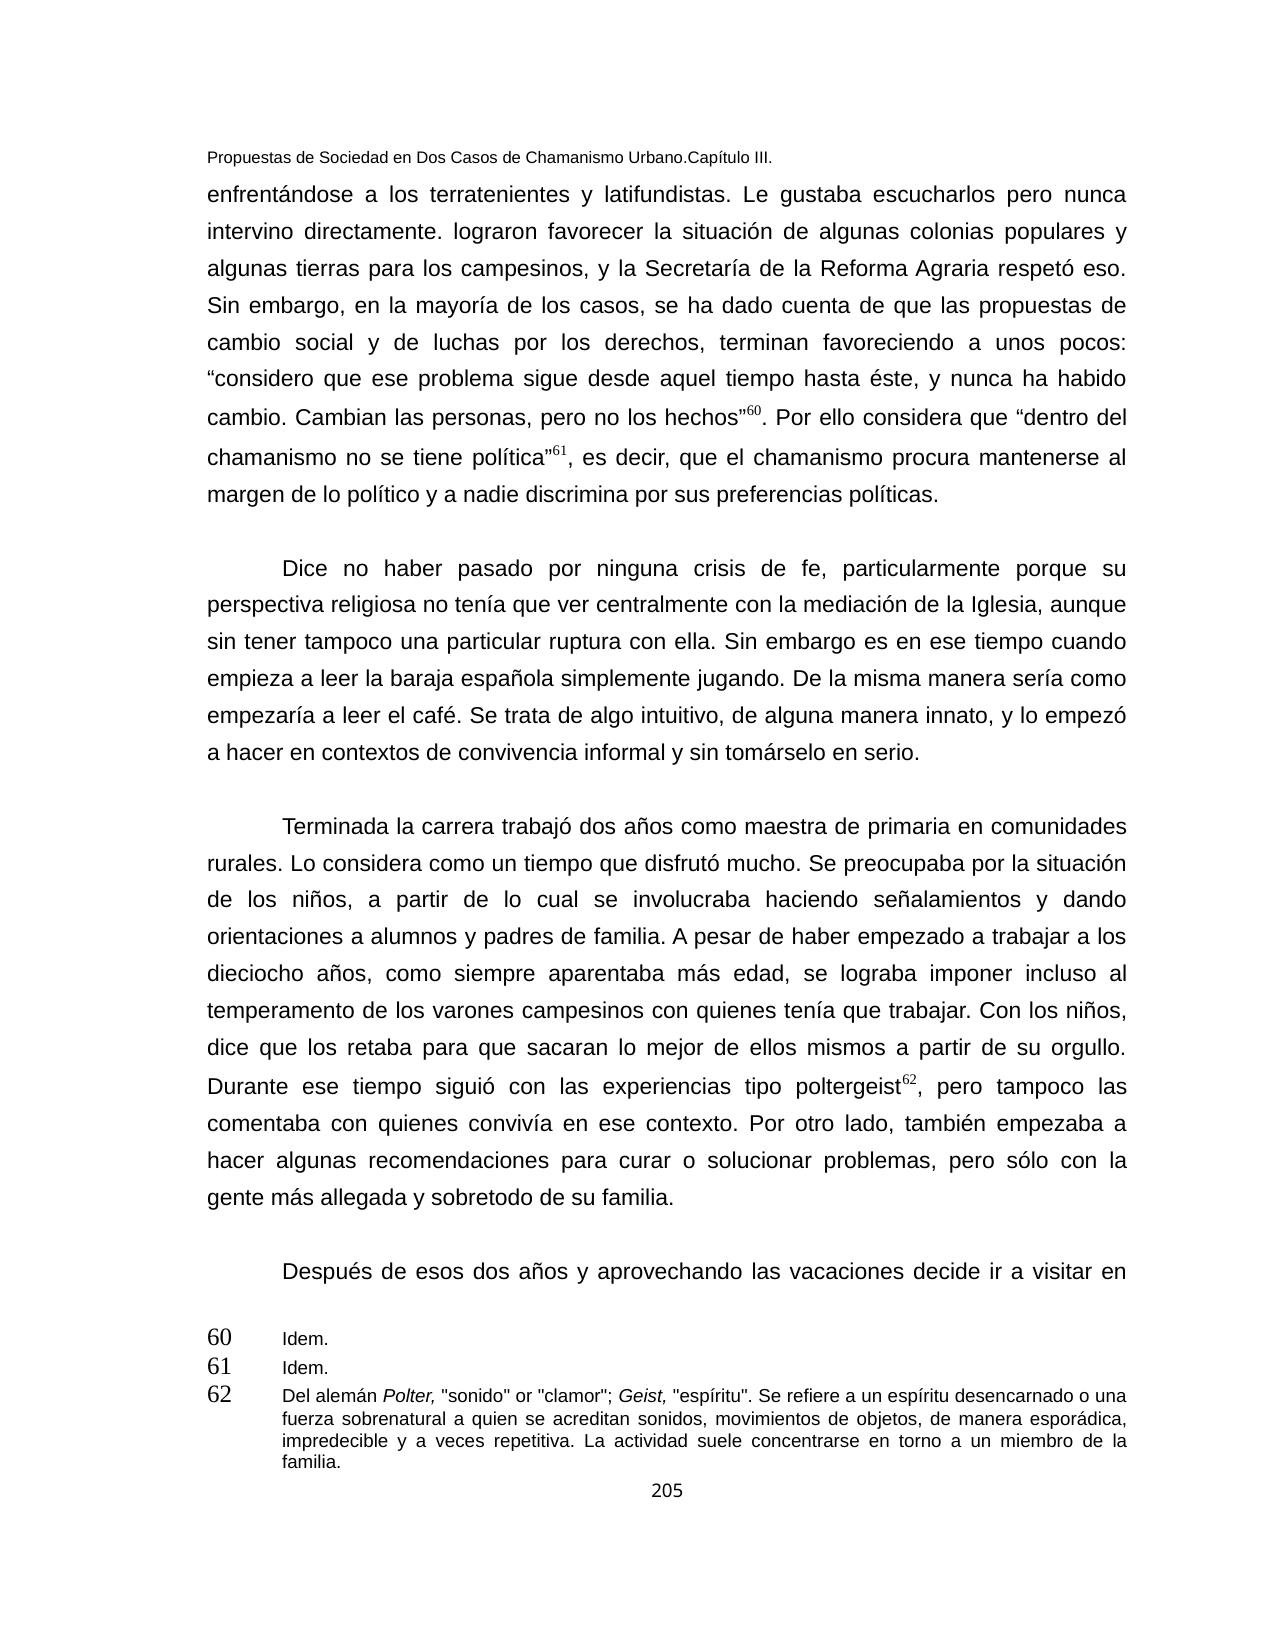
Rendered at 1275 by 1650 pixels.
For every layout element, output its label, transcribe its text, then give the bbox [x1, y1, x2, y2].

text Terminada la carrera trabajó dos años como maestra de primaria en comunidades rurales. Lo considera como un tiempo que disfrutó mucho. Se preocupaba por la situación de los niños, a partir de lo cual se involucraba haciendo señalamientos y dando orientaciones a alumnos y padres de familia. A pesar de haber empezado a trabajar a los dieciocho años, como siempre aparentaba más edad, se lograba imponer incluso al temperamento de los varones campesinos con quienes tenía que trabajar. Con los niños, dice que los retaba para que sacaran lo mejor de ellos mismos a partir de su orgullo. Durante ese tiempo siguió con las experiencias tipo poltergeist, pero tampoco las comentaba con quienes convivía en ese contexto. Por otro lado, también empezaba a hacer algunas recomendaciones para curar o solucionar problemas, pero sólo con la gente más allegada y sobretodo de su familia. [207, 813, 1127, 1210]
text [207, 181, 1127, 507]
text Dice no haber pasado por ninguna crisis de fe, particularmente porque su perspectiva religiosa no tenía que ver centralmente con la mediación de la Iglesia, aunque sin tener tampoco una particular ruptura con ella. Sin embargo es en ese tiempo cuando empieza a leer la baraja española simplemente jugando. De la misma manera sería como empezaría a leer el café. Se trata de algo intuitivo, de alguna manera innato, y lo empezó a hacer en contextos de convivencia informal y sin tomárselo en serio. [207, 554, 1127, 765]
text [207, 1258, 1127, 1284]
